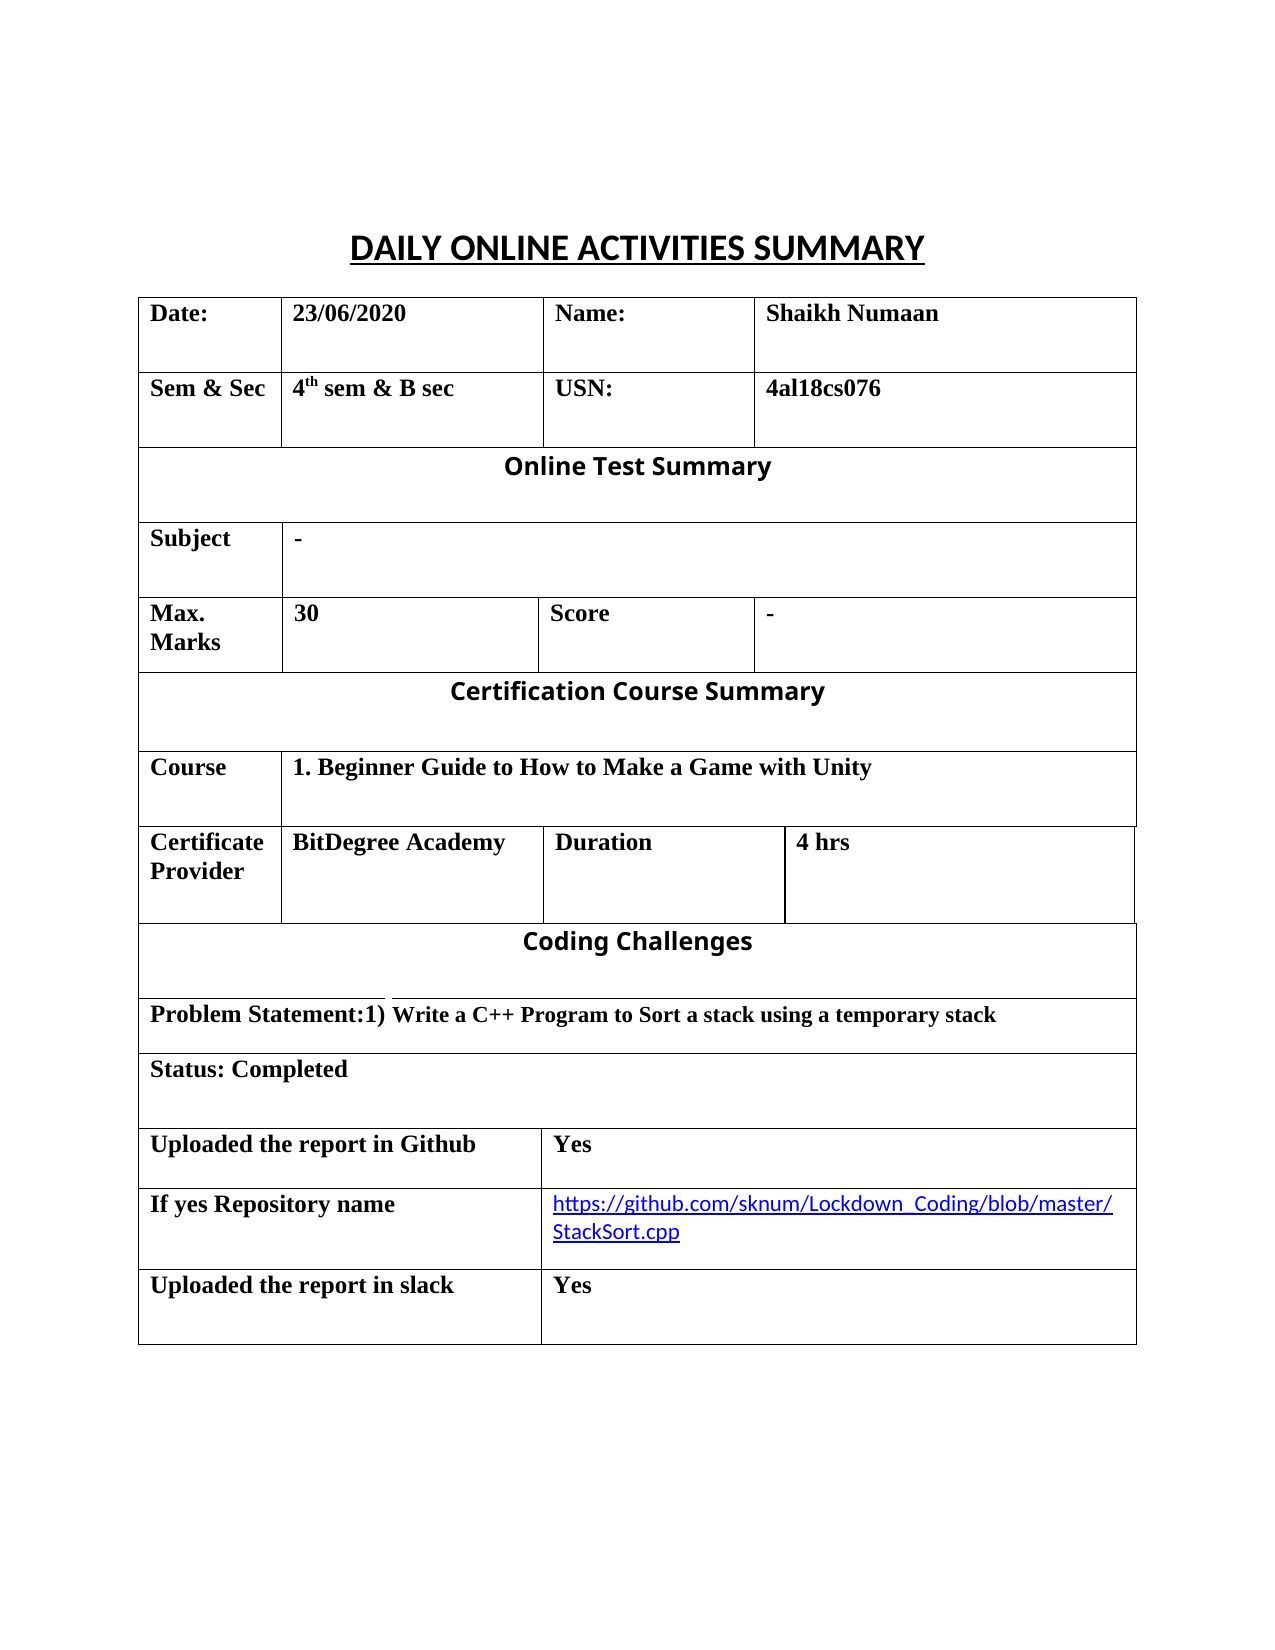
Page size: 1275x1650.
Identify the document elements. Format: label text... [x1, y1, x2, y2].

table_cell 4al18cs076 [755, 373, 1136, 447]
table_cell 30 [283, 598, 538, 672]
table_header Name: [544, 298, 754, 372]
table_cell If yes Repository name [139, 1189, 541, 1269]
table_cell Certificate Provider [139, 827, 281, 923]
table_cell Uploaded the report in slack [139, 1270, 541, 1344]
table_header 23/06/2020 [282, 298, 543, 372]
table_cell Sem & Sec [139, 373, 281, 447]
table_cell BitDegree Academy [282, 827, 543, 923]
table_cell Max. Marks [139, 598, 282, 672]
table_cell Status: Completed [139, 1054, 1136, 1128]
table_cell Subject [139, 523, 282, 597]
table_cell 1. Beginner Guide to How to Make a Game with Unity [282, 752, 1136, 826]
table_cell https://github.com/sknum/Lockdown_Coding/blob/master/StackSort.cpp [542, 1189, 1136, 1269]
table_cell Problem Statement:1) Write a C++ Program to Sort a stack using a temporary stack [139, 999, 1136, 1053]
table_cell Score [539, 598, 754, 672]
table_cell Yes [542, 1129, 1136, 1188]
table_cell Online Test Summary [139, 448, 1136, 522]
table_cell 4 hrs [786, 827, 1134, 923]
table_cell Certification Course Summary [139, 673, 1136, 751]
table_cell - [755, 598, 1136, 672]
table_cell 4th sem & B sec [282, 373, 543, 447]
table_cell Uploaded the report in Github [139, 1129, 541, 1188]
table_header Date: [139, 298, 281, 372]
table_cell Coding Challenges [139, 924, 1136, 998]
text DAILY ONLINE ACTIVITIES SUMMARY [150, 223, 1125, 269]
table_cell - [283, 523, 1136, 597]
table_cell Yes [542, 1270, 1136, 1344]
table_header Shaikh Numaan [755, 298, 1136, 372]
table_cell Course [139, 752, 281, 826]
table_cell USN: [544, 373, 754, 447]
table_cell Duration [544, 827, 784, 923]
